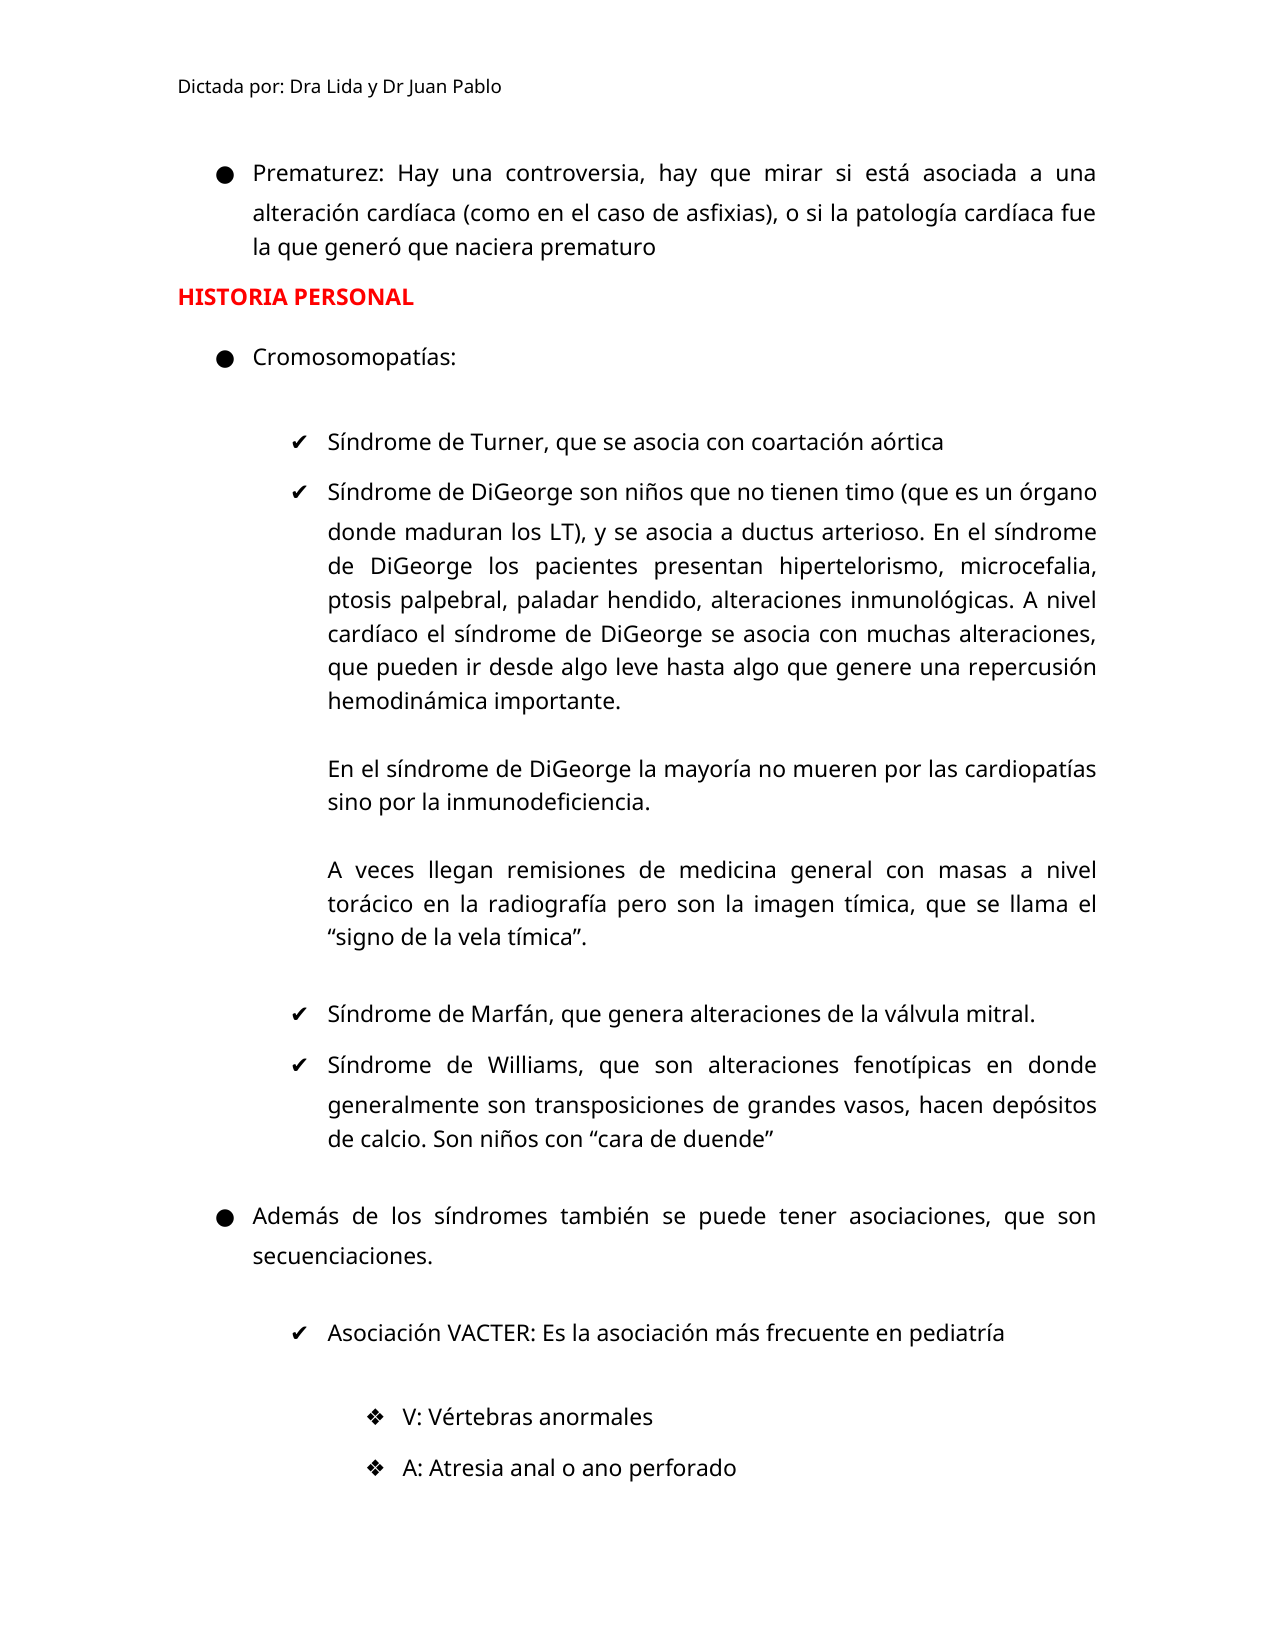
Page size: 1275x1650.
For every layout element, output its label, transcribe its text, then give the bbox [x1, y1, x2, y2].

text En el síndrome de DiGeorge la mayoría no mueren por las cardiopatías sino por la inmunodeficiencia. [327, 753, 1098, 818]
list Prematurez: Hay una controversia, hay que mirar si está asociada a una alteración cardíaca (como en el caso de asfixias), o si la patología cardíaca fue la que generó que naciera prematuro [215, 148, 1098, 262]
list V: Vértebras anormales [365, 1392, 1098, 1439]
list Síndrome de DiGeorge son niños que no tienen timo (que es un órgano donde maduran los LT), y se asocia a ductus arterioso. En el síndrome de DiGeorge los pacientes presentan hipertelorismo, microcefalia, ptosis palpebral, paladar hendido, alteraciones inmunológicas. A nivel cardíaco el síndrome de DiGeorge se asocia con muchas alteraciones, que pueden ir desde algo leve hasta algo que genere una repercusión hemodinámica importante. [290, 467, 1098, 716]
list Asociación VACTER: Es la asociación más frecuente en pediatría [290, 1307, 1098, 1354]
text A veces llegan remisiones de medicina general con masas a nivel torácico en la radiografía pero son la imagen tímica, que se llama el “signo de la vela tímica”. [327, 854, 1098, 953]
list Cromosomopatías: [215, 332, 1098, 379]
list Además de los síndromes también se puede tener asociaciones, que son secuenciaciones. [215, 1190, 1098, 1271]
list Síndrome de Turner, que se asocia con coartación aórtica [290, 416, 1098, 463]
list Síndrome de Williams, que son alteraciones fenotípicas en donde generalmente son transposiciones de grandes vasos, hacen depósitos de calcio. Son niños con “cara de duende” [290, 1039, 1098, 1154]
list A: Atresia anal o ano perforado [365, 1442, 1098, 1489]
text HISTORIA PERSONAL [177, 281, 1098, 312]
list Síndrome de Marfán, que genera alteraciones de la válvula mitral. [290, 989, 1098, 1036]
